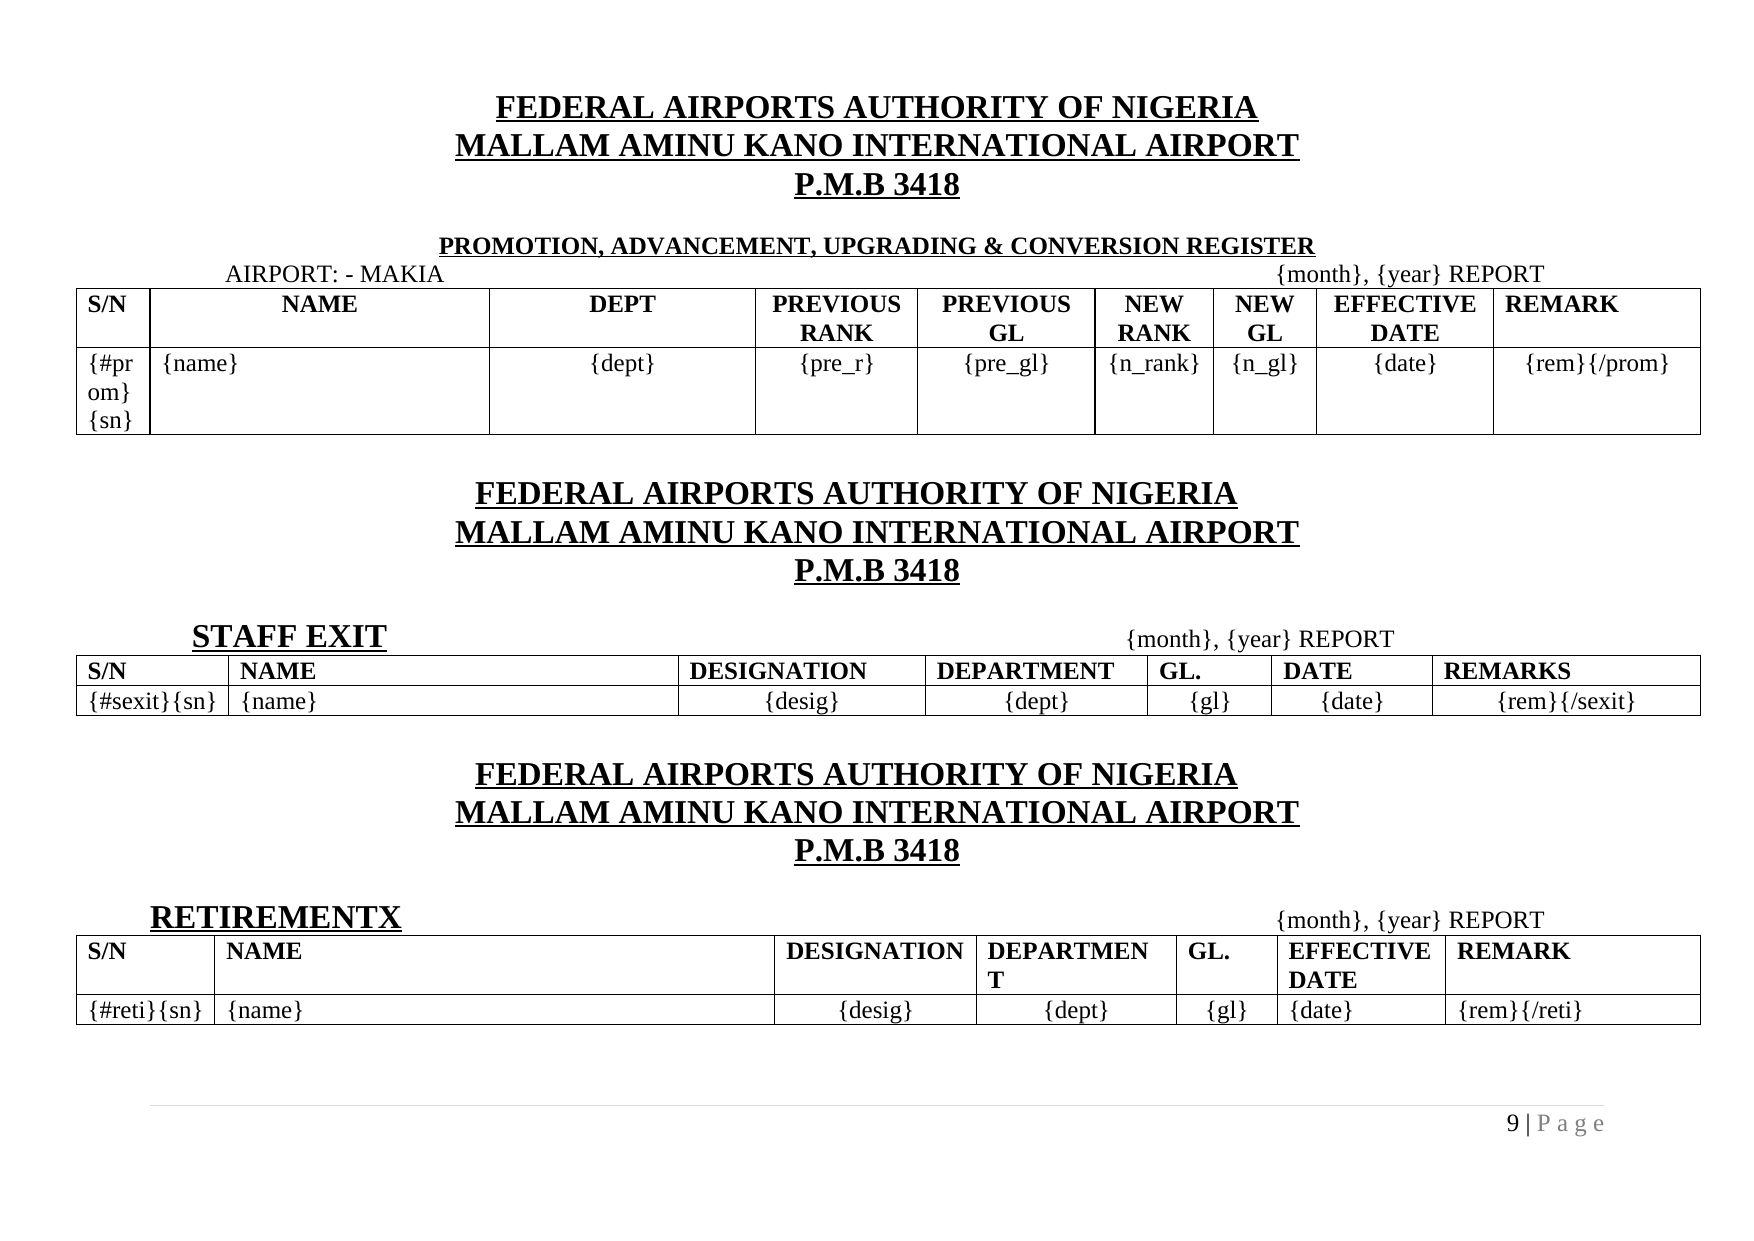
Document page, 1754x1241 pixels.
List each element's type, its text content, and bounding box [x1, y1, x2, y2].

table_cell {pre_r} [756, 348, 917, 434]
table_header PREVIOUS GL [918, 289, 1094, 347]
table_cell {#reti}{sn} [77, 995, 214, 1023]
table_cell {name} [151, 348, 489, 434]
table_cell {desig} [679, 686, 925, 714]
text PROMOTION, ADVANCEMENT, UPGRADING & CONVERSION REGISTER [150, 231, 1604, 259]
table_cell {rem}{/sexit} [1433, 686, 1700, 714]
text P.M.B 3418 [150, 831, 1604, 869]
text FEDERAL AIRPORTS AUTHORITY OF NIGERIA [150, 87, 1604, 125]
table_header S/N [77, 289, 149, 347]
table_header REMARKS [1433, 656, 1700, 685]
table_header DEPARTMENT [926, 656, 1147, 685]
table_cell {gl} [1148, 686, 1271, 714]
table_header NAME [215, 936, 774, 994]
table_cell {desig} [775, 995, 976, 1023]
text FEDERAL AIRPORTS AUTHORITY OF NIGERIA [150, 754, 1604, 792]
table_cell {date} [1317, 348, 1493, 434]
table_header DEPT [490, 289, 755, 347]
table_header NEW RANK [1096, 289, 1213, 347]
text AIRPORT: - MAKIA {month}, {year} REPORT [150, 259, 1604, 288]
table_header S/N [77, 936, 214, 994]
table_cell {dept} [926, 686, 1147, 714]
table_cell {name} [229, 686, 678, 714]
table_cell {pre_gl} [918, 348, 1094, 434]
table_cell {rem}{/prom} [1494, 348, 1700, 434]
table_header REMARK [1446, 936, 1700, 994]
table_header NAME [151, 289, 489, 347]
text P.M.B 3418 [150, 164, 1604, 202]
table_header REMARK [1494, 289, 1700, 347]
text P.M.B 3418 [150, 550, 1604, 588]
table_header EFFECTIVE DATE [1317, 289, 1493, 347]
table_cell {name} [215, 995, 774, 1023]
table_cell {#sexit}{sn} [77, 686, 228, 714]
table_header GL. [1148, 656, 1271, 685]
table_cell {dept} [977, 995, 1176, 1023]
table_header GL. [1177, 936, 1277, 994]
table_header DATE [1272, 656, 1432, 685]
text RETIREMENTX {month}, {year} REPORT [150, 897, 1604, 935]
table_cell {gl} [1177, 995, 1277, 1023]
table_header NEW GL [1214, 289, 1316, 347]
table_cell {date} [1272, 686, 1432, 714]
table_header NAME [229, 656, 678, 685]
table_header DESIGNATION [775, 936, 976, 994]
table_header PREVIOUS RANK [756, 289, 917, 347]
table_cell {n_gl} [1214, 348, 1316, 434]
text STAFF EXIT {month}, {year} REPORT [150, 617, 1604, 655]
table_cell {n_rank} [1096, 348, 1213, 434]
table_cell {date} [1278, 995, 1445, 1023]
table_header S/N [77, 656, 228, 685]
table_header EFFECTIVE DATE [1278, 936, 1445, 994]
table_header DESIGNATION [679, 656, 925, 685]
table_cell {#prom}{sn} [77, 348, 149, 434]
text FEDERAL AIRPORTS AUTHORITY OF NIGERIA [150, 473, 1604, 512]
table_cell {dept} [490, 348, 755, 434]
table_cell {rem}{/reti} [1446, 995, 1700, 1023]
table_header DEPARTMENT [977, 936, 1176, 994]
